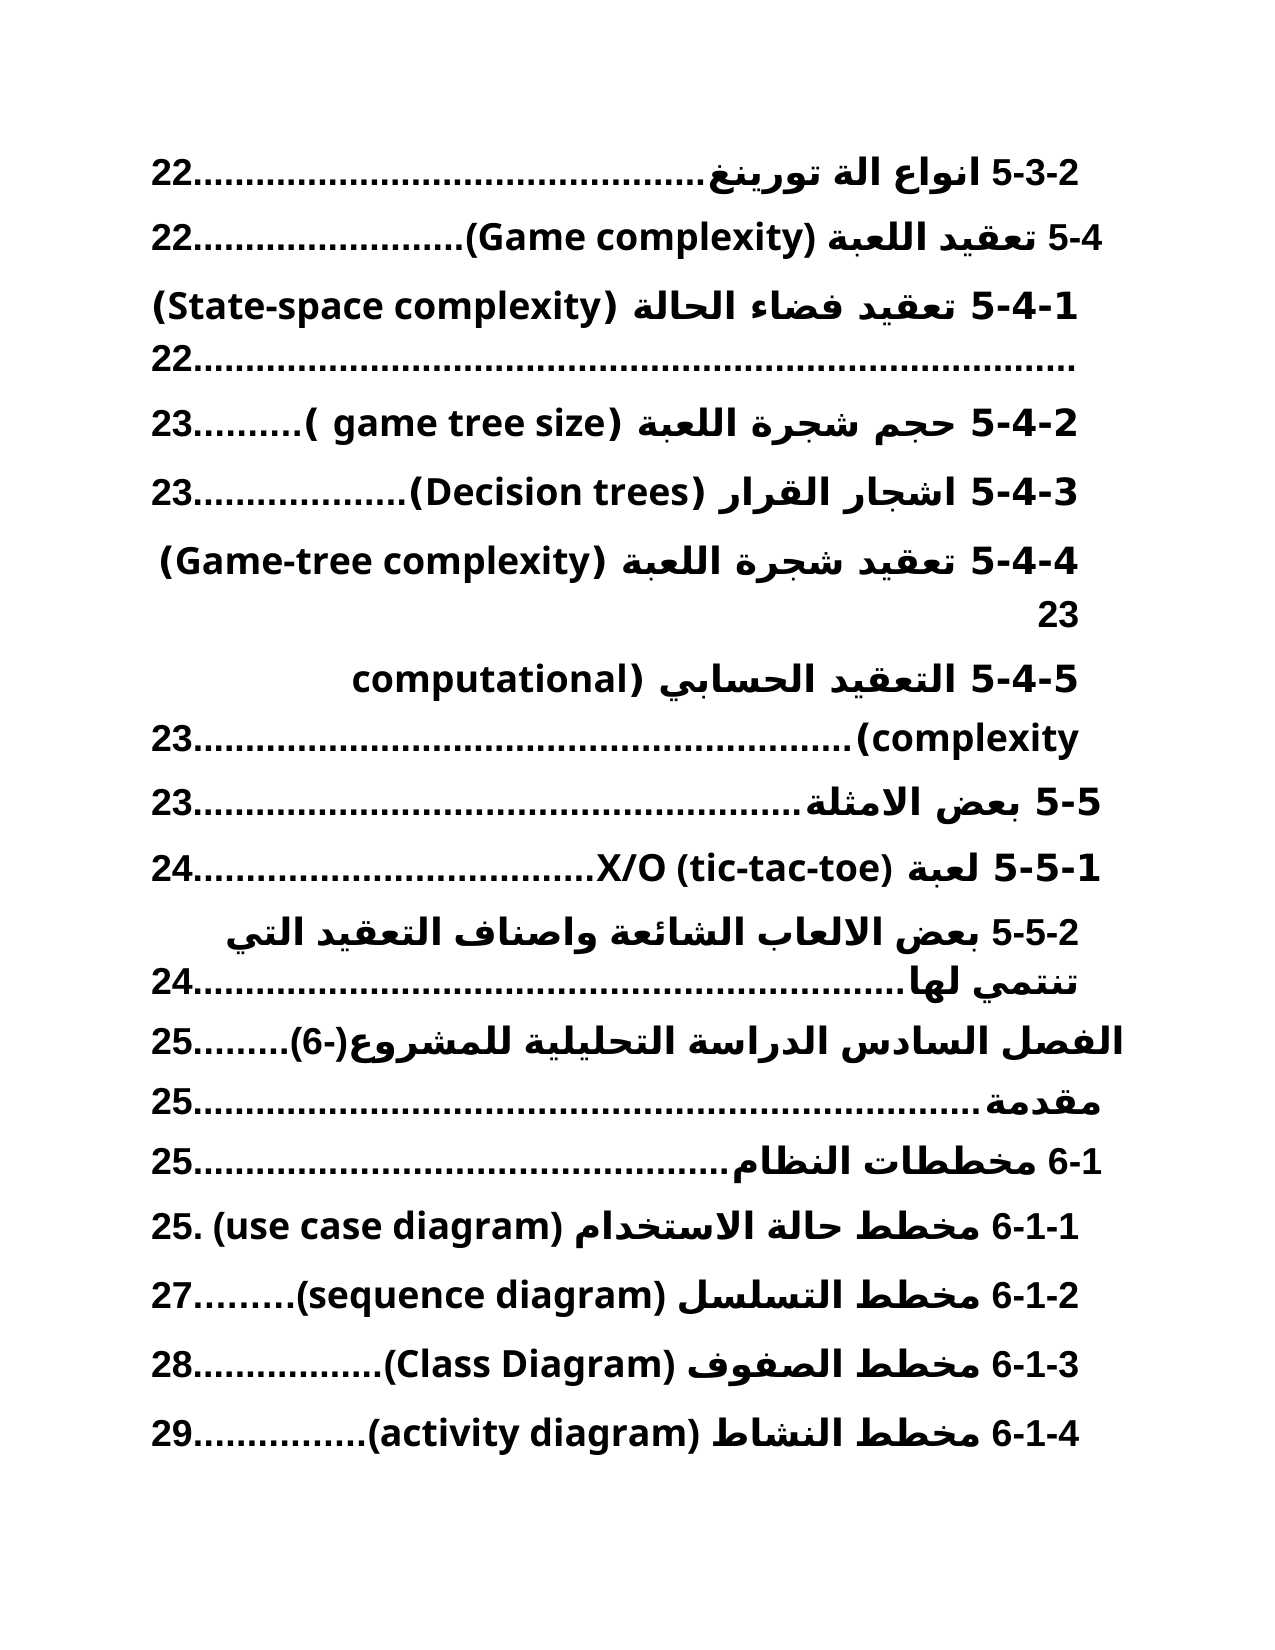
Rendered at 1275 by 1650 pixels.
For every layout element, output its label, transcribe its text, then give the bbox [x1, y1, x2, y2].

text 5-3-2 انواع الة تورينغ 22 [150, 150, 1079, 193]
text 5-4-5 التعقيد الحسابي (computational complexity) 23 [150, 652, 1079, 762]
text 5-4-4 تعقيد شجرة اللعبة (Game-tree complexity) 23 [150, 535, 1079, 635]
text 5-4-3 اشجار القرار (Decision trees) 23 [150, 466, 1079, 517]
text 6-1-1 مخطط حالة الاستخدام (use case diagram) 25 [150, 1199, 1079, 1251]
text 6-1-4 مخطط النشاط (activity diagram) 29 [150, 1407, 1079, 1458]
text 5-5-2 بعض الالعاب الشائعة واصناف التعقيد التي تنتمي لها 24 [150, 910, 1079, 1003]
text 5-4-2 حجم شجرة اللعبة (game tree size ) 23 [150, 397, 1079, 448]
text 5-4 تعقيد اللعبة (Game complexity) 22 [150, 210, 1102, 261]
text 5-5 بعض الامثلة 23 [150, 780, 1102, 824]
text مقدمة 25 [150, 1079, 1102, 1123]
text 6-1-3 مخطط الصفوف (Class Diagram) 28 [150, 1338, 1079, 1389]
text الفصل السادس الدراسة التحليلية للمشروع(-6) 25 [150, 1019, 1125, 1063]
text 6-1 مخططات النظام 25 [150, 1139, 1102, 1183]
text 5-4-1 تعقيد فضاء الحالة (State-space complexity) 22 [150, 279, 1079, 380]
text 6-1-2 مخطط التسلسل (sequence diagram) 27 [150, 1269, 1079, 1320]
text 5-5-1 لعبة X/O (tic-tac-toe) 24 [150, 841, 1102, 892]
